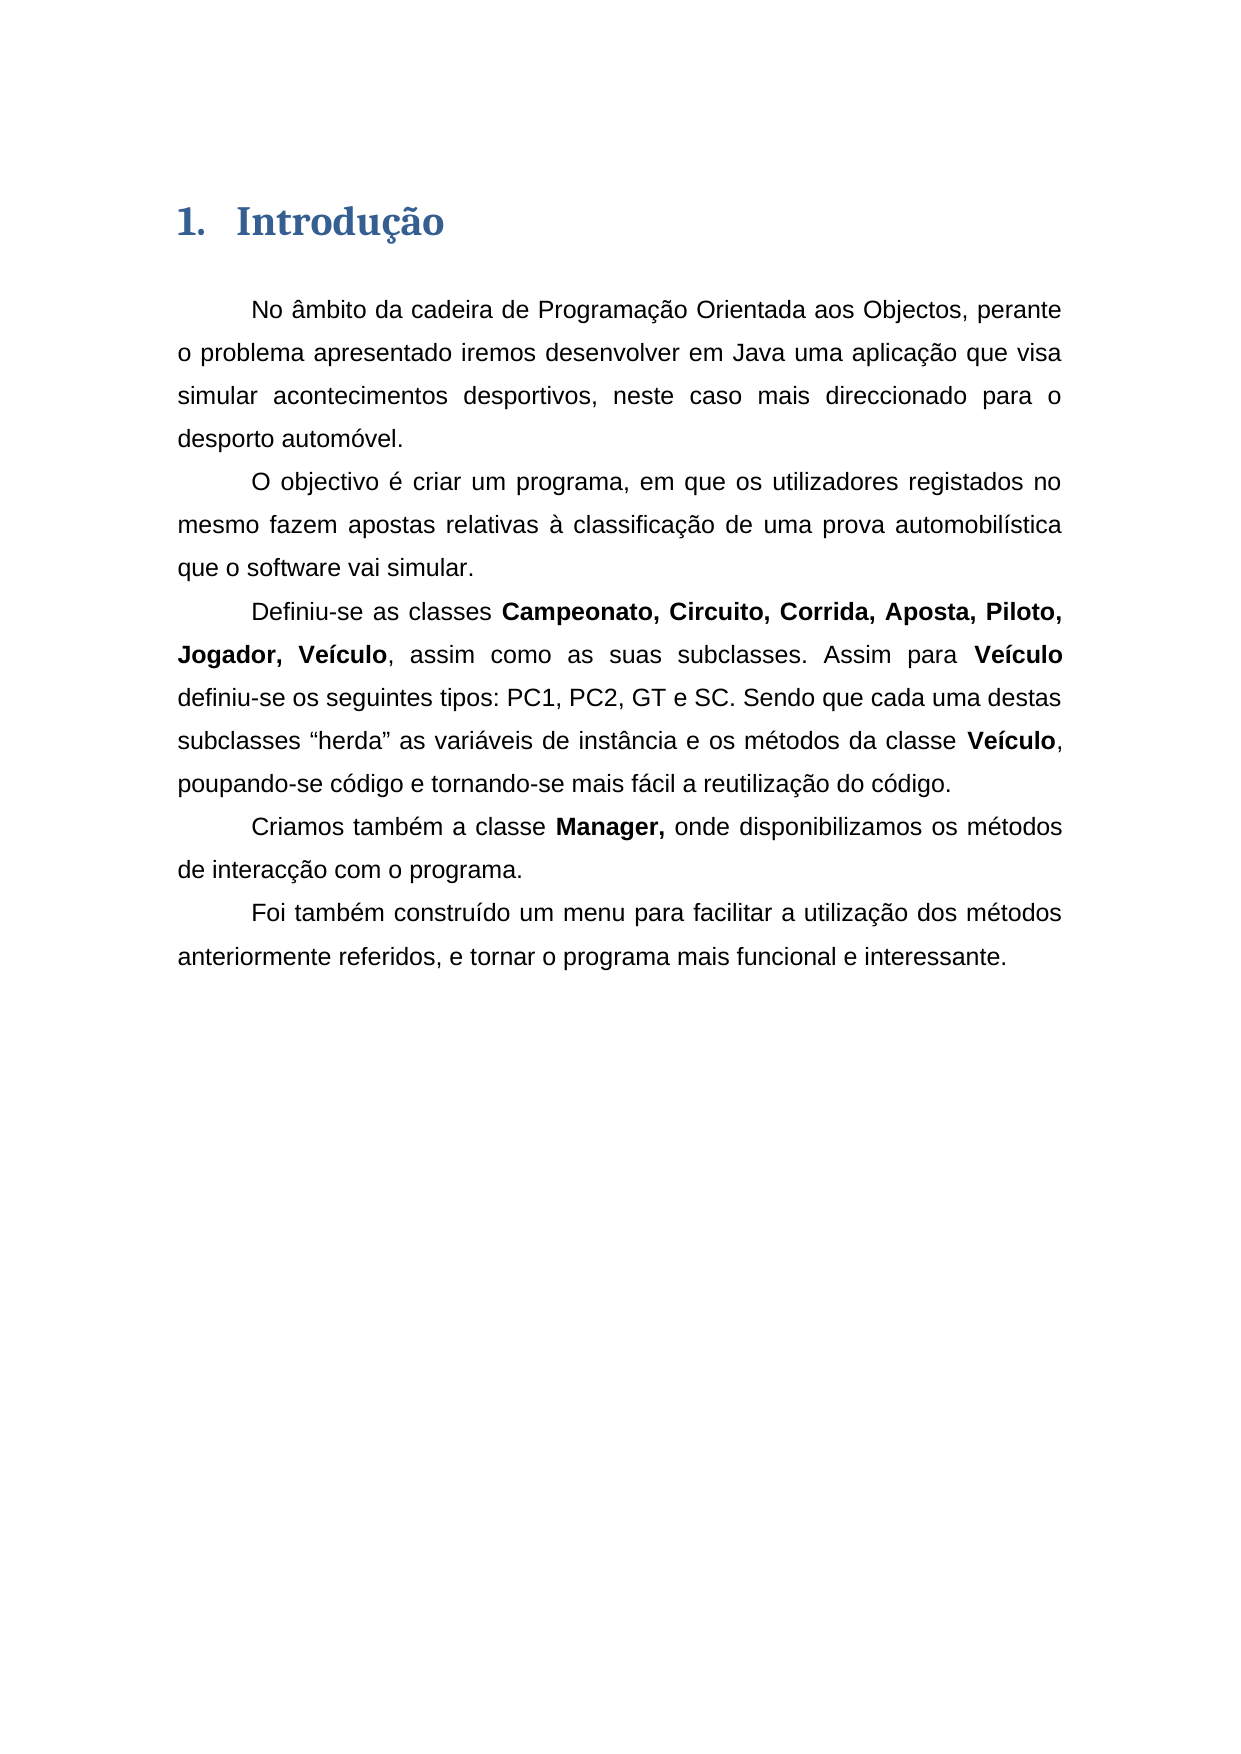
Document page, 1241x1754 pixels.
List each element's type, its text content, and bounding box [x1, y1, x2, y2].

text O objectivo é criar um programa, em que os utilizadores registados no mesmo fazem apostas relativas à classificação de uma prova automobilística que o software vai simular. [177, 467, 1063, 582]
subtitle Introdução [177, 198, 1063, 246]
text Criamos também a classe Manager, onde disponibilizamos os métodos de interacção com o programa. [177, 812, 1063, 884]
text Definiu-se as classes Campeonato, Circuito, Corrida, Aposta, Piloto, Jogador, Veículo, assim como as suas subclasses. Assim para Veículo definiu-se os seguintes tipos: PC1, PC2, GT e SC. Sendo que cada uma destas subclasses “herda” as variáveis de instância e os métodos da classe Veículo, poupando-se código e tornando-se mais fácil a reutilização do código. [177, 597, 1063, 798]
text Foi também construído um menu para facilitar a utilização dos métodos anteriormente referidos, e tornar o programa mais funcional e interessante. [177, 898, 1063, 970]
text No âmbito da cadeira de Programação Orientada aos Objectos, perante o problema apresentado iremos desenvolver em Java uma aplicação que visa simular acontecimentos desportivos, neste caso mais direccionado para o desporto automóvel. [177, 295, 1063, 453]
